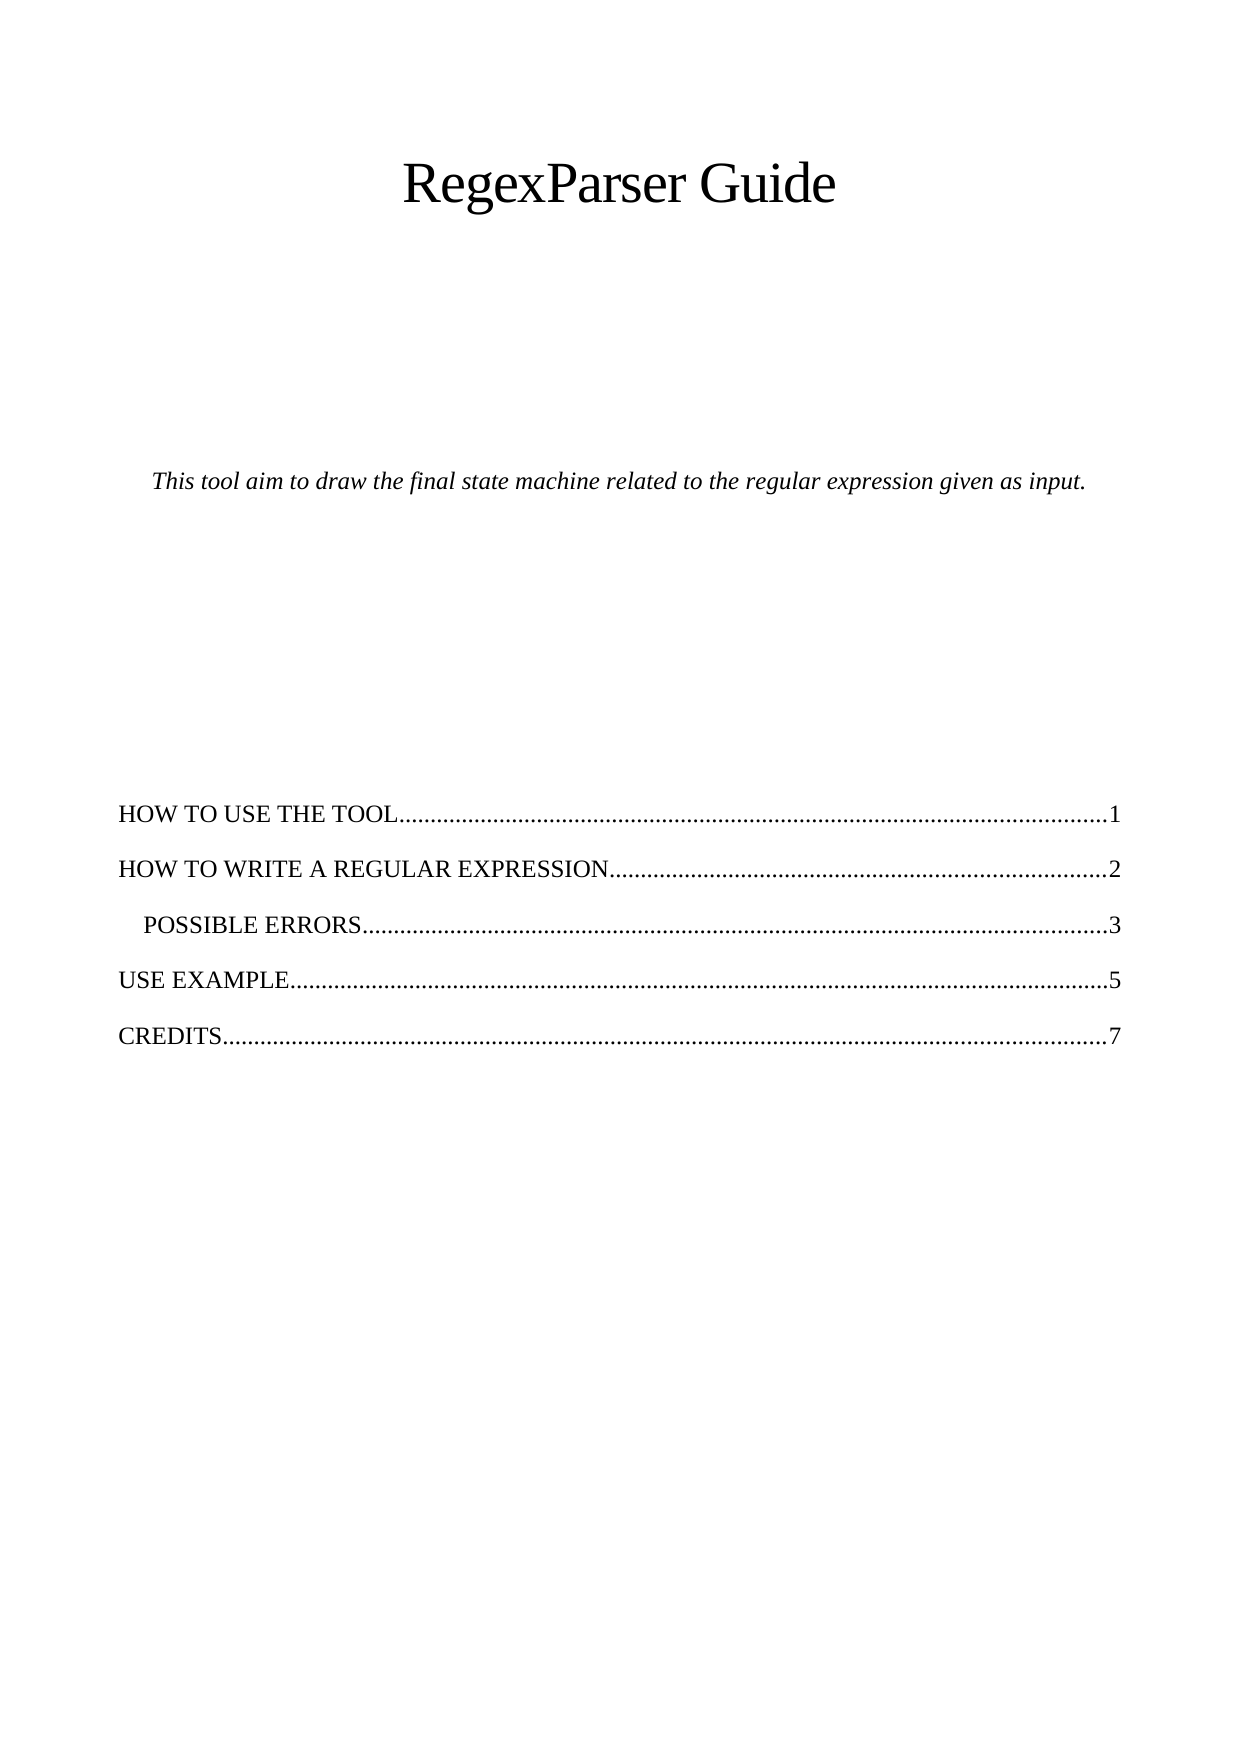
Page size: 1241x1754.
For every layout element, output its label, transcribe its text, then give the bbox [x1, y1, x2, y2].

text This tool aim to draw the final state machine related to the regular expression given as input. [118, 466, 1122, 495]
title RegexParser Guide [118, 148, 1122, 215]
